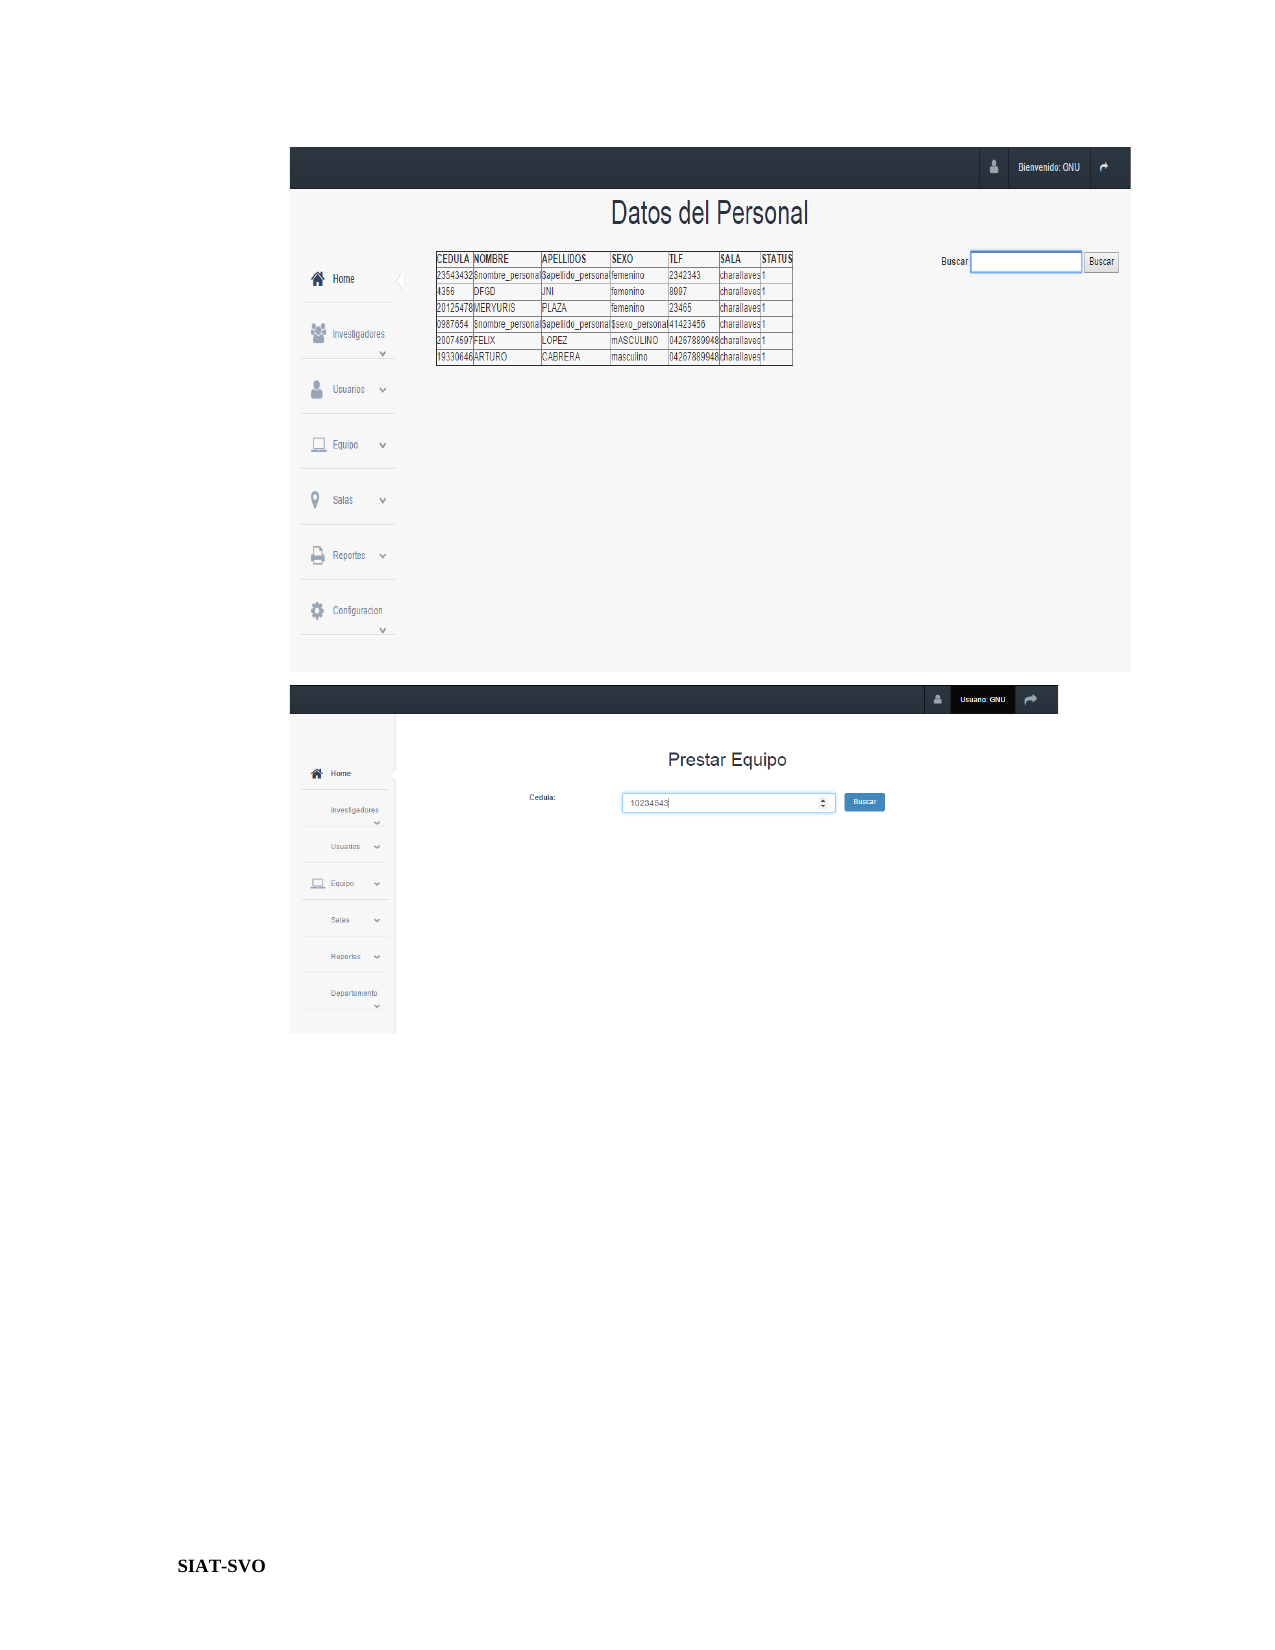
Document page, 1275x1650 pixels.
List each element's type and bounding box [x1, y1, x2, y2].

picture [289, 147, 1131, 672]
picture [289, 685, 1059, 1034]
